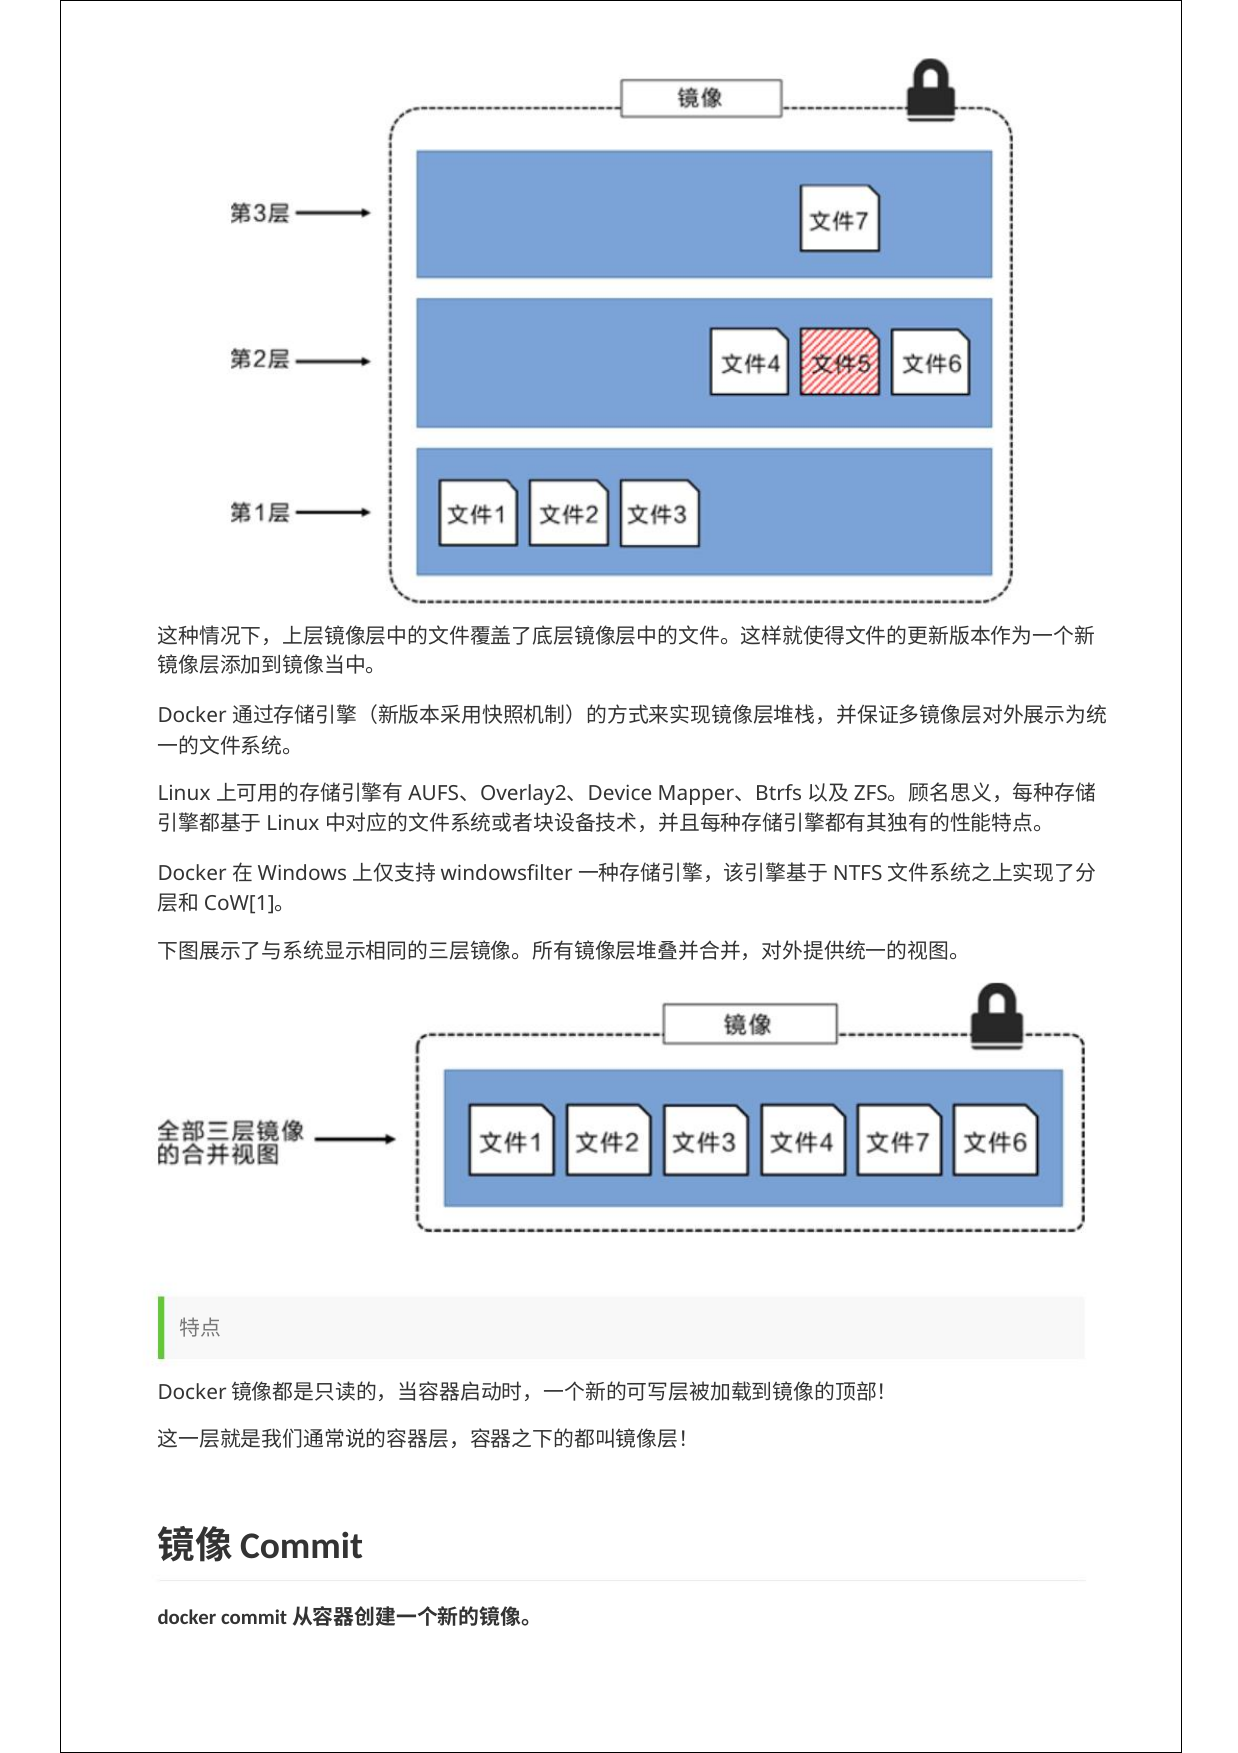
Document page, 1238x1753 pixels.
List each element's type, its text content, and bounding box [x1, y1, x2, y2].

list docker commit 从容器创建一个新的镜像。 [157, 1608, 619, 1629]
list Docker 在 Windows 上仅支持 windowsﬁlter 一种存储引擎，该引擎基于 NTFS 文件系统之上实现了分 [157, 864, 1208, 885]
list 镜像Commit [157, 1528, 438, 1567]
list 引擎都基于 Linux 中对应的文件系统或者块设备技术，并且每种存储引擎都有其独有的性能特点。 [157, 805, 1208, 836]
list Docker 通过存储引擎（新版本采用快照机制）的方式来实现镜像层堆栈，并保证多镜像层对外展示为统 [157, 706, 1222, 727]
list 一的文件系统。 [157, 737, 331, 758]
list Docker镜像都是只读的，当容器启动时，一个新的可写层被加载到镜像的顶部！ [157, 1383, 982, 1404]
list 这一层就是我们通常说的容器层，容器之下的都叫镜像层！ [157, 1429, 765, 1451]
list 下图展示了与系统显示相同的三层镜像。所有镜像层堆叠并合并，对外提供统一的视图。 [157, 942, 1069, 963]
picture [61, 1, 1181, 1752]
list 层和 CoW[1]。 [157, 885, 1208, 916]
list Linux 上可用的存储引擎有 AUFS、Overlay2、Device Mapper、Btrfs 以及 ZFS。顾名思义，每种存储 [157, 784, 1208, 805]
list 镜像层添加到镜像当中。 [157, 647, 1209, 678]
list 这种情况下，上层镜像层中的文件覆盖了底层镜像层中的文件。这样就使得文件的更新版本作为一个新 [157, 626, 1209, 647]
list 特点 [179, 1319, 251, 1340]
